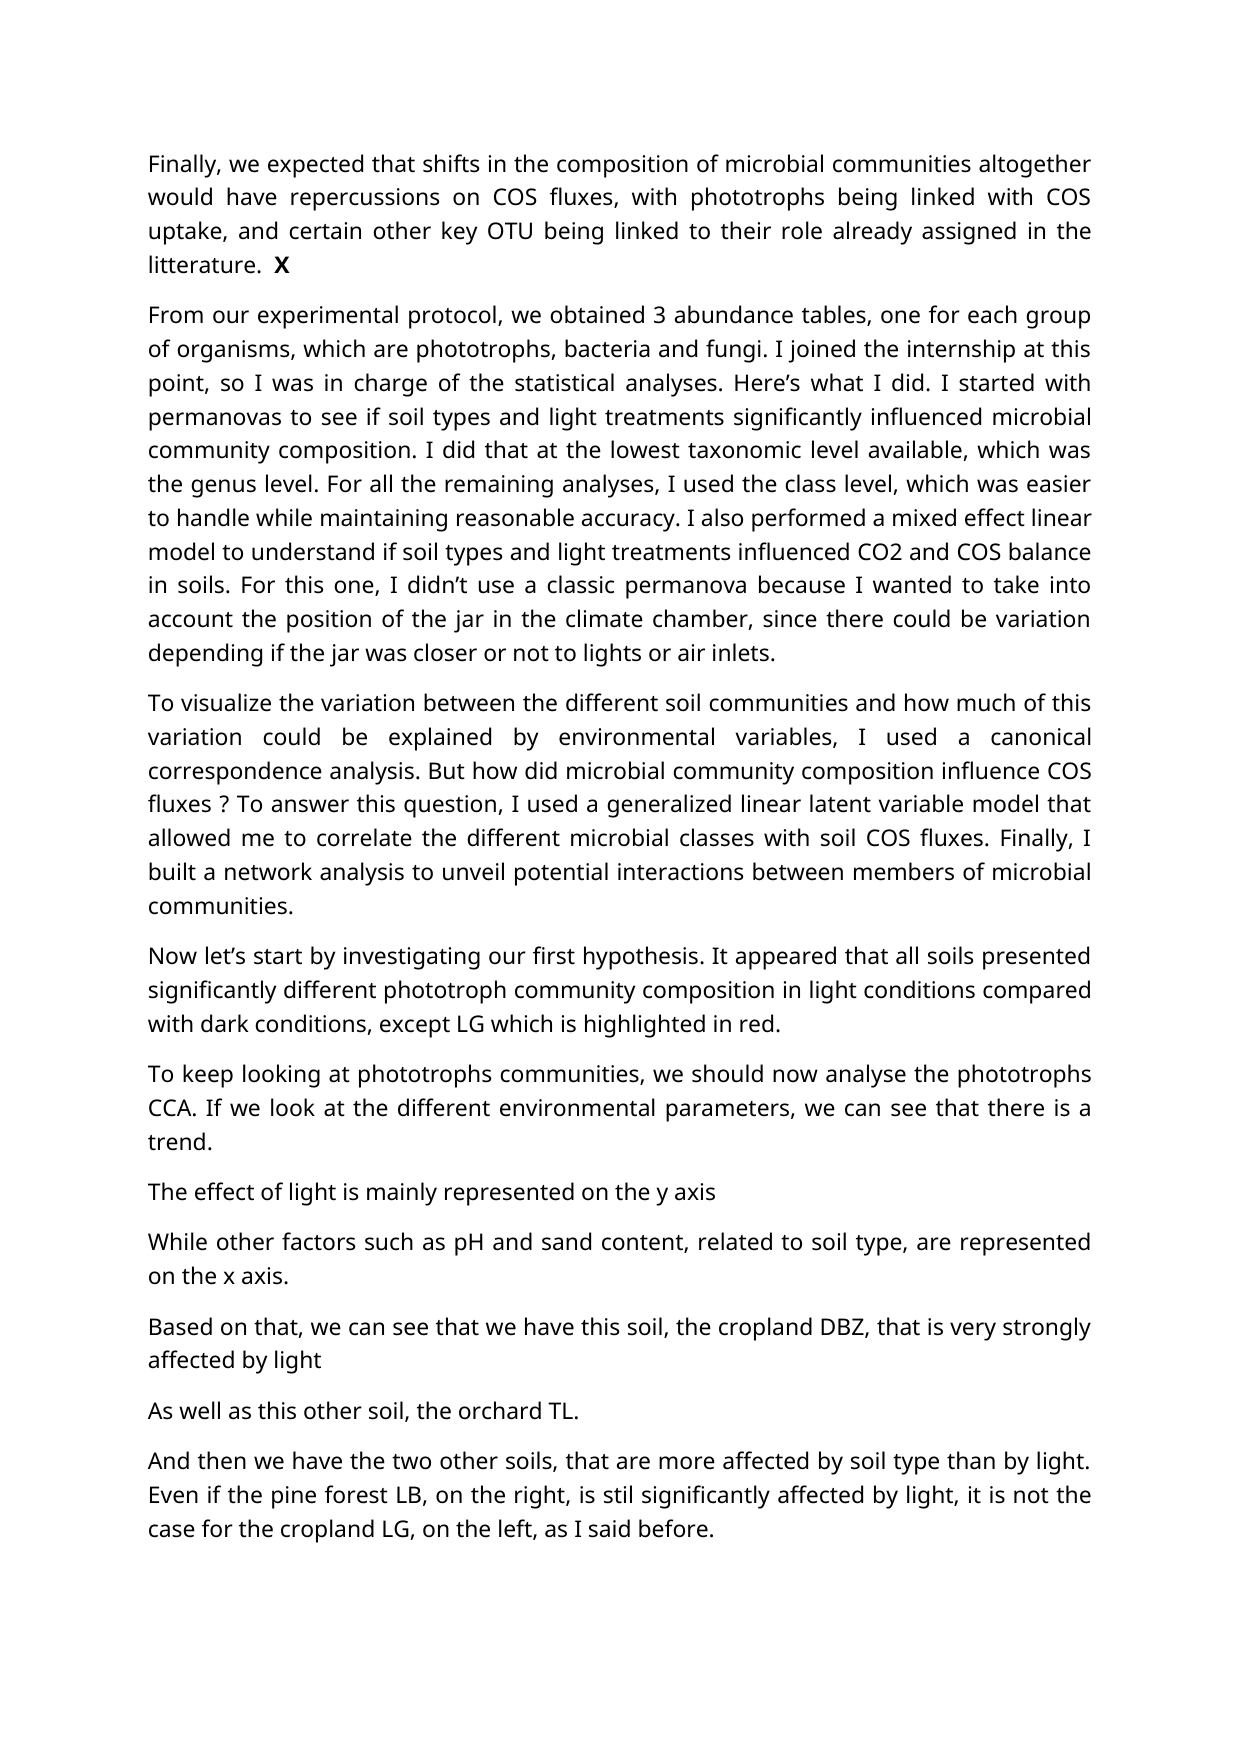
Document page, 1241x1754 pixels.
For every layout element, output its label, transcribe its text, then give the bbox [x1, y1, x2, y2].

text To keep looking at phototrophs communities, we should now analyse the phototrophs CCA. If we look at the different environmental parameters, we can see that there is a trend. [148, 1058, 1093, 1157]
text While other factors such as pH and sand content, related to soil type, are represented on the x axis. [148, 1226, 1093, 1291]
text Based on that, we can see that we have this soil, the cropland DBZ, that is very strongly affected by light [148, 1311, 1093, 1376]
text And then we have the two other soils, that are more affected by soil type than by light. Even if the pine forest LB, on the right, is stil significantly affected by light, it is not the case for the cropland LG, on the left, as I said before. [148, 1445, 1093, 1544]
text The effect of light is mainly represented on the y axis [148, 1176, 1093, 1207]
text Now let’s start by investigating our first hypothesis. It appeared that all soils presented significantly different phototroph community composition in light conditions compared with dark conditions, except LG which is highlighted in red. [148, 940, 1093, 1039]
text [148, 148, 1093, 280]
text To visualize the variation between the different soil communities and how much of this variation could be explained by environmental variables, I used a canonical correspondence analysis. But how did microbial community composition influence COS fluxes ? To answer this question, I used a generalized linear latent variable model that allowed me to correlate the different microbial classes with soil COS fluxes. Finally, I built a network analysis to unveil potential interactions between members of microbial communities. [148, 687, 1093, 921]
text As well as this other soil, the orchard TL. [148, 1395, 1093, 1426]
text From our experimental protocol, we obtained 3 abundance tables, one for each group of organisms, which are phototrophs, bacteria and fungi. I joined the internship at this point, so I was in charge of the statistical analyses. Here’s what I did. I started with permanovas to see if soil types and light treatments significantly influenced microbial community composition. I did that at the lowest taxonomic level available, which was the genus level. For all the remaining analyses, I used the class level, which was easier to handle while maintaining reasonable accuracy. I also performed a mixed effect linear model to understand if soil types and light treatments influenced CO2 and COS balance in soils. For this one, I didn’t use a classic permanova because I wanted to take into account the position of the jar in the climate chamber, since there could be variation depending if the jar was closer or not to lights or air inlets. [148, 299, 1093, 668]
